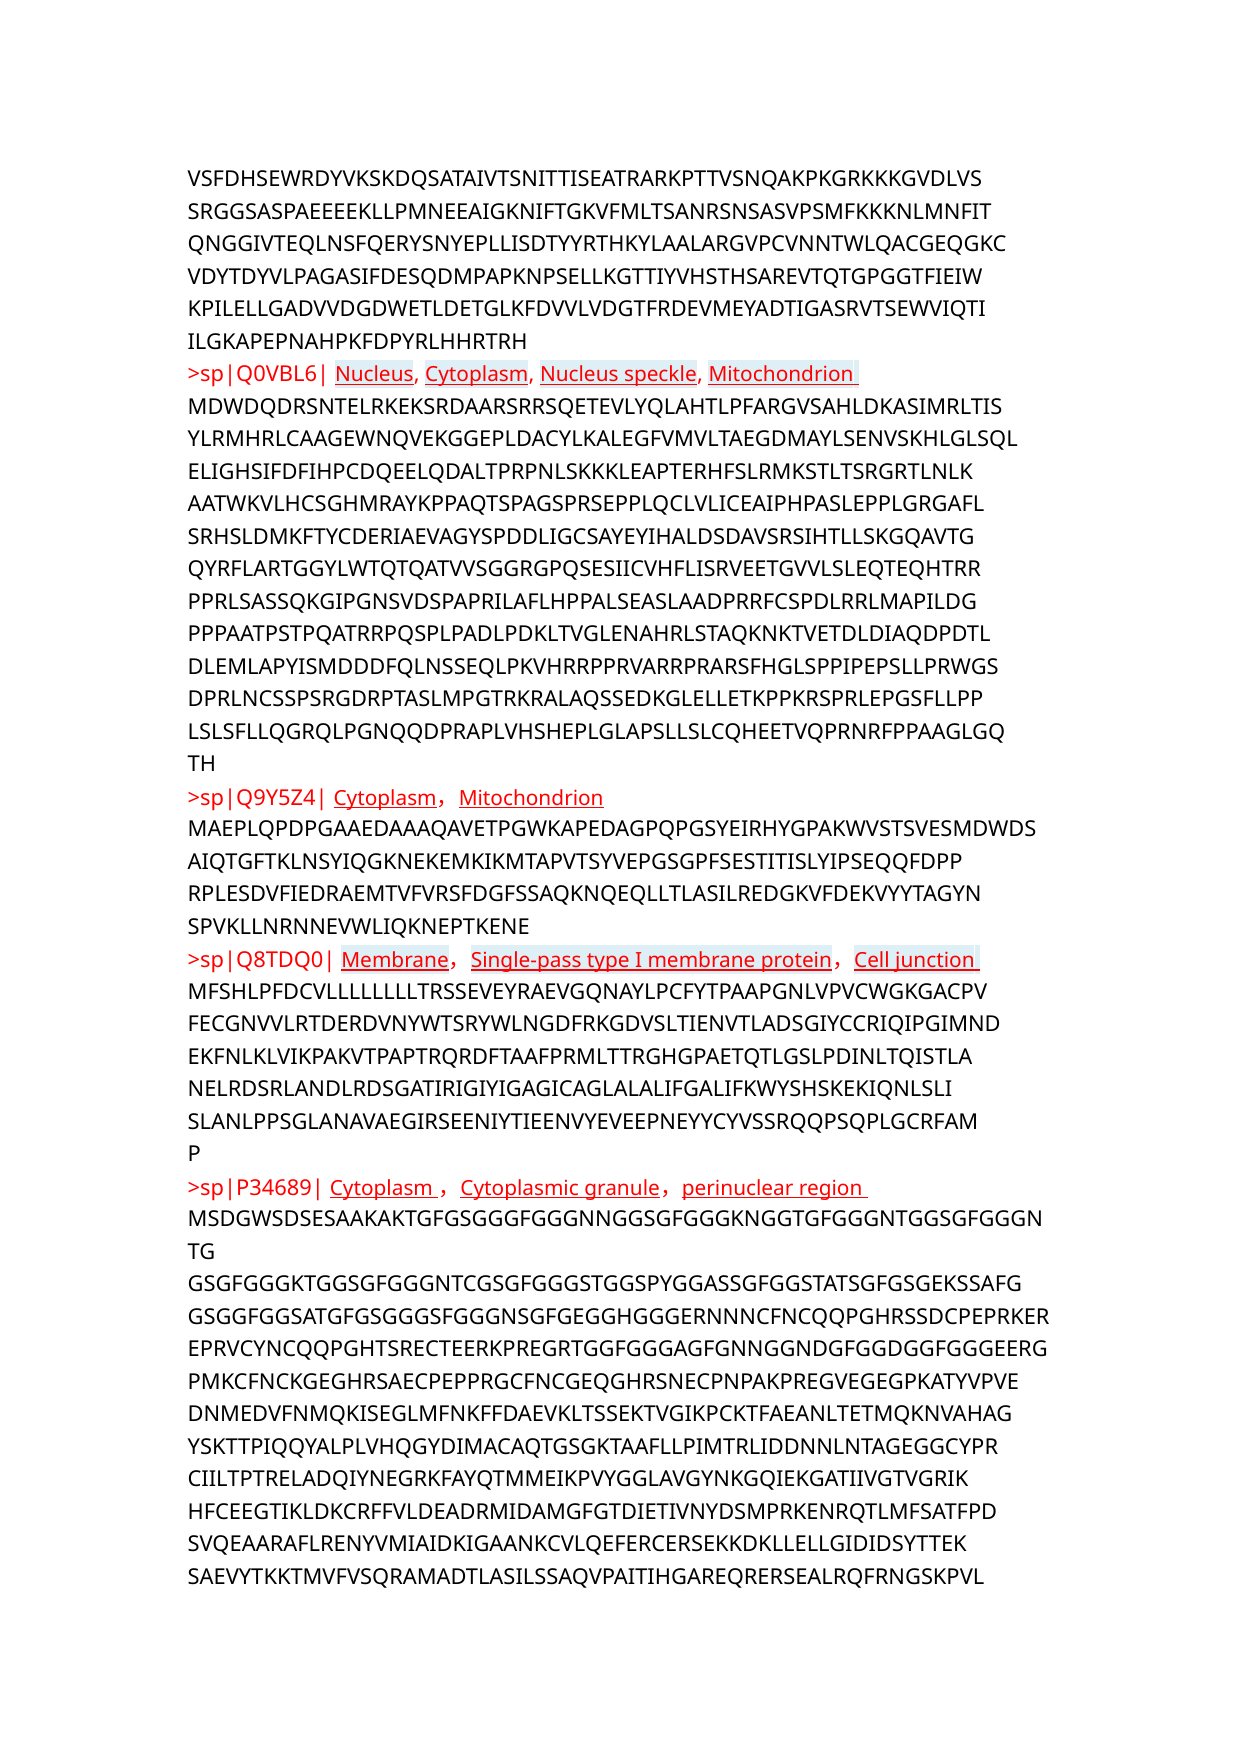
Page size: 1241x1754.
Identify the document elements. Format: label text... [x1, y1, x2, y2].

text PMKCFNCKGEGHRSAECPEPPRGCFNCGEQGHRSNECPNPAKPREGVEGEGPKATYVPVE [187, 1364, 1053, 1397]
text MSDGWSDSESAAKAKTGFGSGGGFGGGNNGGSGFGGGKNGGTGFGGGNTGGSGFGGGNTG [187, 1202, 1053, 1267]
text VDYTDYVLPAGASIFDESQDMPAPKNPSELLKGTTIYVHSTHSAREVTQTGPGGTFIEIW [187, 259, 1053, 292]
text KPILELLGADVVDGDWETLDETGLKFDVVLVDGTFRDEVMEYADTIGASRVTSEWVIQTI [187, 292, 1053, 324]
text VSFDHSEWRDYVKSKDQSATAIVTSNITTISEATRARKPTTVSNQAKPKGRKKKGVDLVS [187, 162, 1053, 194]
text ILGKAPEPNAHPKFDPYRLHHRTRH [187, 324, 1053, 357]
text DPRLNCSSPSRGDRPTASLMPGTRKRALAQSSEDKGLELLETKPPKRSPRLEPGSFLLPP [187, 682, 1053, 714]
text SVQEAARAFLRENYVMIAIDKIGAANKCVLQEFERCERSEKKDKLLELLGIDIDSYTTEK [187, 1527, 1053, 1559]
text YLRMHRLCAAGEWNQVEKGGEPLDACYLKALEGFVMVLTAEGDMAYLSENVSKHLGLSQL [187, 422, 1053, 454]
text DNMEDVFNMQKISEGLMFNKFFDAEVKLTSSEKTVGIKPCKTFAEANLTETMQKNVAHAG [187, 1397, 1053, 1429]
text >sp|Q8TDQ0| Membrane，Single-pass type I membrane protein，Cell junction [187, 942, 1053, 974]
text ELIGHSIFDFIHPCDQEELQDALTPRPNLSKKKLEAPTERHFSLRMKSTLTSRGRTLNLK [187, 454, 1053, 487]
text >sp|Q9Y5Z4| Cytoplasm，Mitochondrion [187, 779, 1053, 812]
text RPLESDVFIEDRAEMTVFVRSFDGFSSAQKNQEQLLTLASILREDGKVFDEKVYYTAGYN [187, 877, 1053, 909]
text LSLSFLLQGRQLPGNQQDPRAPLVHSHEPLGLAPSLLSLCQHEETVQPRNRFPPAAGLGQ [187, 714, 1053, 747]
text SPVKLLNRNNEVWLIQKNEPTKENE [187, 909, 1053, 942]
text MAEPLQPDPGAAEDAAAQAVETPGWKAPEDAGPQPGSYEIRHYGPAKWVSTSVESMDWDS [187, 812, 1053, 844]
text PPPAATPSTPQATRRPQSPLPADLPDKLTVGLENAHRLSTAQKNKTVETDLDIAQDPDTL [187, 617, 1053, 649]
text SRGGSASPAEEEEKLLPMNEEAIGKNIFTGKVFMLTSANRSNSASVPSMFKKKNLMNFIT [187, 194, 1053, 227]
text AIQTGFTKLNSYIQGKNEKEMKIKMTAPVTSYVEPGSGPFSESTITISLYIPSEQQFDPP [187, 844, 1053, 877]
text EKFNLKLVIKPAKVTPAPTRQRDFTAAFPRMLTTRGHGPAETQTLGSLPDINLTQISTLA [187, 1039, 1053, 1072]
text QYRFLARTGGYLWTQTQATVVSGGRGPQSESIICVHFLISRVEETGVVLSLEQTEQHTRR [187, 552, 1053, 584]
text FECGNVVLRTDERDVNYWTSRYWLNGDFRKGDVSLTIENVTLADSGIYCCRIQIPGIMND [187, 1007, 1053, 1039]
text GSGGFGGSATGFGSGGGSFGGGNSGFGEGGHGGGERNNNCFNCQQPGHRSSDCPEPRKER [187, 1299, 1053, 1332]
text CIILTPTRELADQIYNEGRKFAYQTMMEIKPVYGGLAVGYNKGQIEKGATIIVGTVGRIK [187, 1462, 1053, 1494]
text TH [187, 747, 1053, 779]
text >sp|Q0VBL6| Nucleus, Cytoplasm, Nucleus speckle, Mitochondrion [187, 357, 1053, 389]
text SAEVYTKKTMVFVSQRAMADTLASILSSAQVPAITIHGAREQRERSEALRQFRNGSKPVL [187, 1559, 1053, 1592]
text AATWKVLHCSGHMRAYKPPAQTSPAGSPRSEPPLQCLVLICEAIPHPASLEPPLGRGAFL [187, 487, 1053, 519]
text GSGFGGGKTGGSGFGGGNTCGSGFGGGSTGGSPYGGASSGFGGSTATSGFGSGEKSSAFG [187, 1267, 1053, 1299]
text MFSHLPFDCVLLLLLLLLTRSSEVEYRAEVGQNAYLPCFYTPAAPGNLVPVCWGKGACPV [187, 974, 1053, 1007]
text HFCEEGTIKLDKCRFFVLDEADRMIDAMGFGTDIETIVNYDSMPRKENRQTLMFSATFPD [187, 1494, 1053, 1527]
text NELRDSRLANDLRDSGATIRIGIYIGAGICAGLALALIFGALIFKWYSHSKEKIQNLSLI [187, 1072, 1053, 1104]
text YSKTTPIQQYALPLVHQGYDIMACAQTGSGKTAAFLLPIMTRLIDDNNLNTAGEGGCYPR [187, 1429, 1053, 1462]
text QNGGIVTEQLNSFQERYSNYEPLLISDTYYRTHKYLAALARGVPCVNNTWLQACGEQGKC [187, 227, 1053, 259]
text SRHSLDMKFTYCDERIAEVAGYSPDDLIGCSAYEYIHALDSDAVSRSIHTLLSKGQAVTG [187, 519, 1053, 552]
text EPRVCYNCQQPGHTSRECTEERKPREGRTGGFGGGAGFGNNGGNDGFGGDGGFGGGEERG [187, 1332, 1053, 1364]
text PPRLSASSQKGIPGNSVDSPAPRILAFLHPPALSEASLAADPRRFCSPDLRRLMAPILDG [187, 584, 1053, 617]
text DLEMLAPYISMDDDFQLNSSEQLPKVHRRPPRVARRPRARSFHGLSPPIPEPSLLPRWGS [187, 649, 1053, 682]
text >sp|P34689| Cytoplasm ，Cytoplasmic granule，perinuclear region [187, 1169, 1053, 1202]
text MDWDQDRSNTELRKEKSRDAARSRRSQETEVLYQLAHTLPFARGVSAHLDKASIMRLTIS [187, 389, 1053, 422]
text SLANLPPSGLANAVAEGIRSEENIYTIEENVYEVEEPNEYYCYVSSRQQPSQPLGCRFAM [187, 1104, 1053, 1137]
text P [187, 1137, 1053, 1169]
